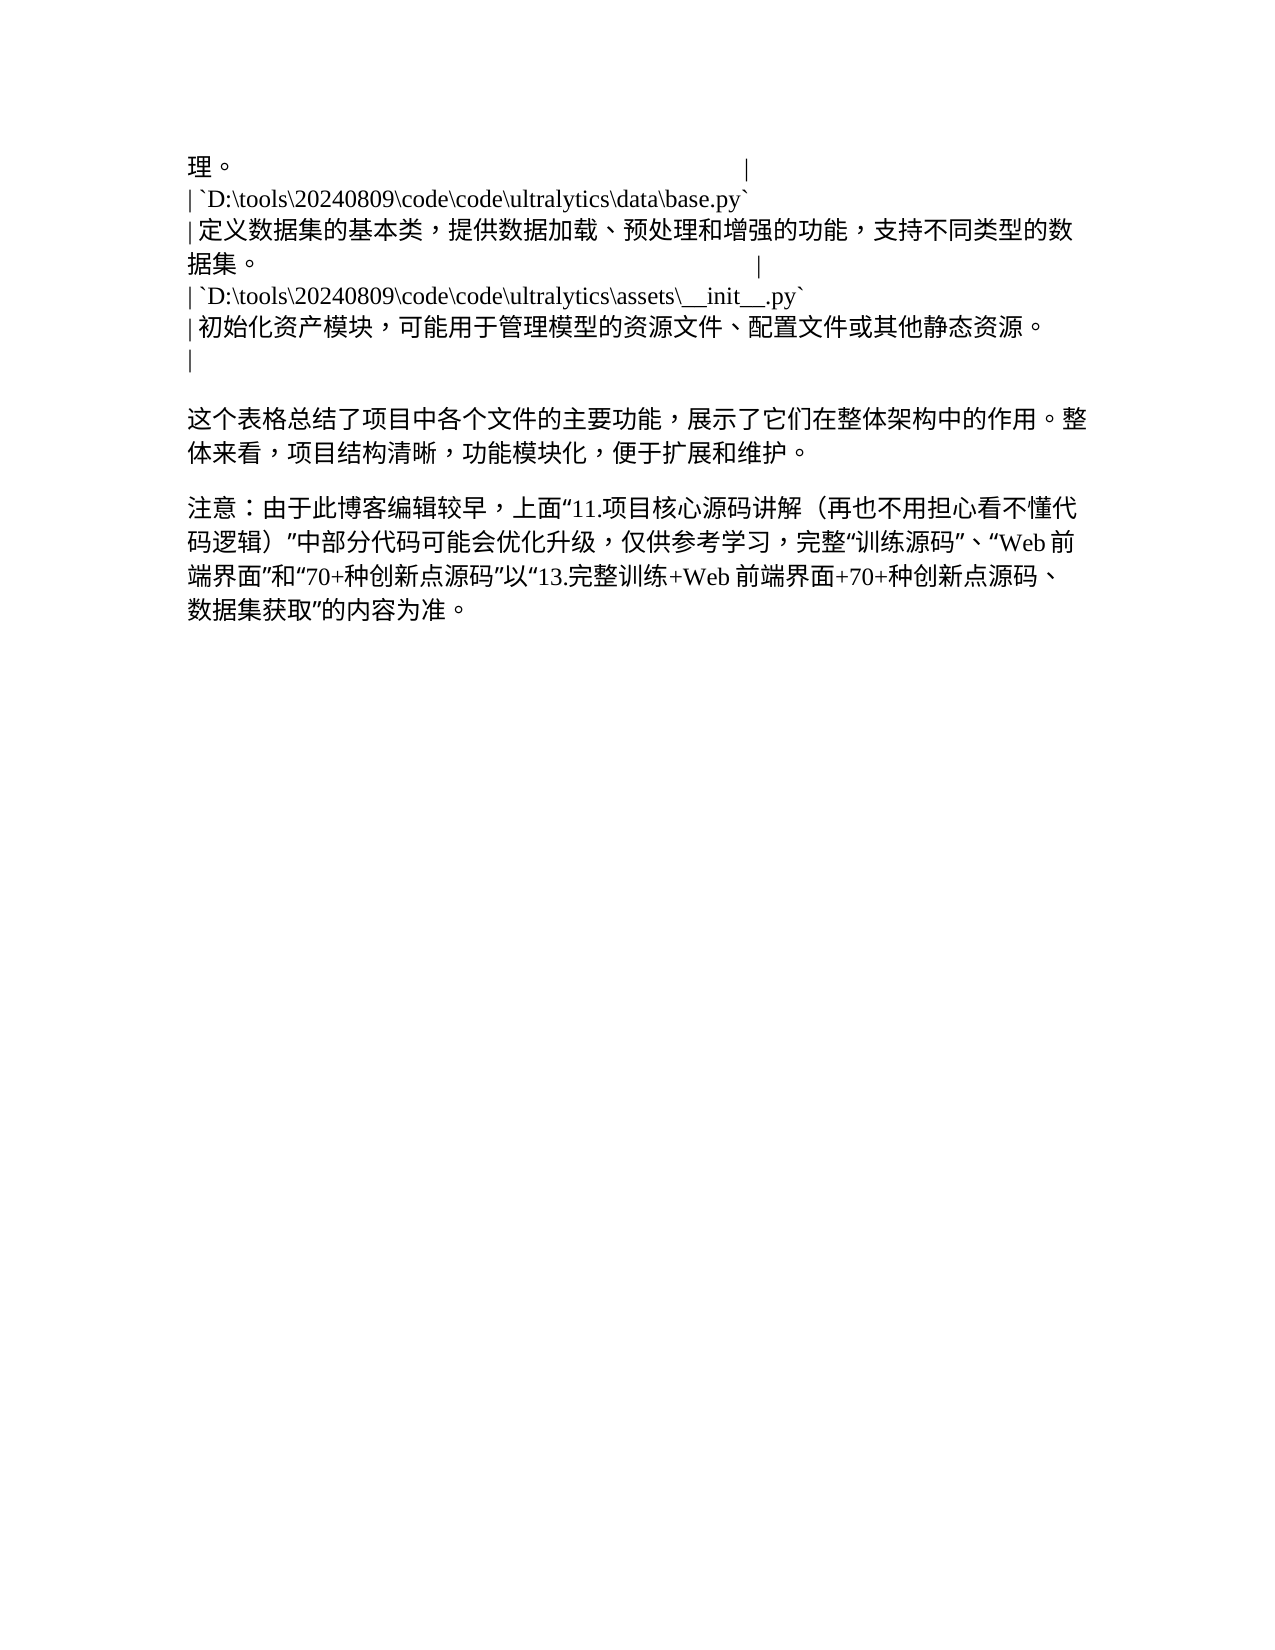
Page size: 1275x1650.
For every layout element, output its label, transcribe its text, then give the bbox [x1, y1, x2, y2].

text 注意：由于此博客编辑较早，上面“11.项目核心源码讲解（再也不用担心看不懂代码逻辑）”中部分代码可能会优化升级，仅供参考学习，完整“训练源码”、“Web前端界面”和“70+种创新点源码”以“13.完整训练+Web前端界面+70+种创新点源码、数据集获取”的内容为准。 [187, 490, 1087, 626]
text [187, 150, 1087, 469]
